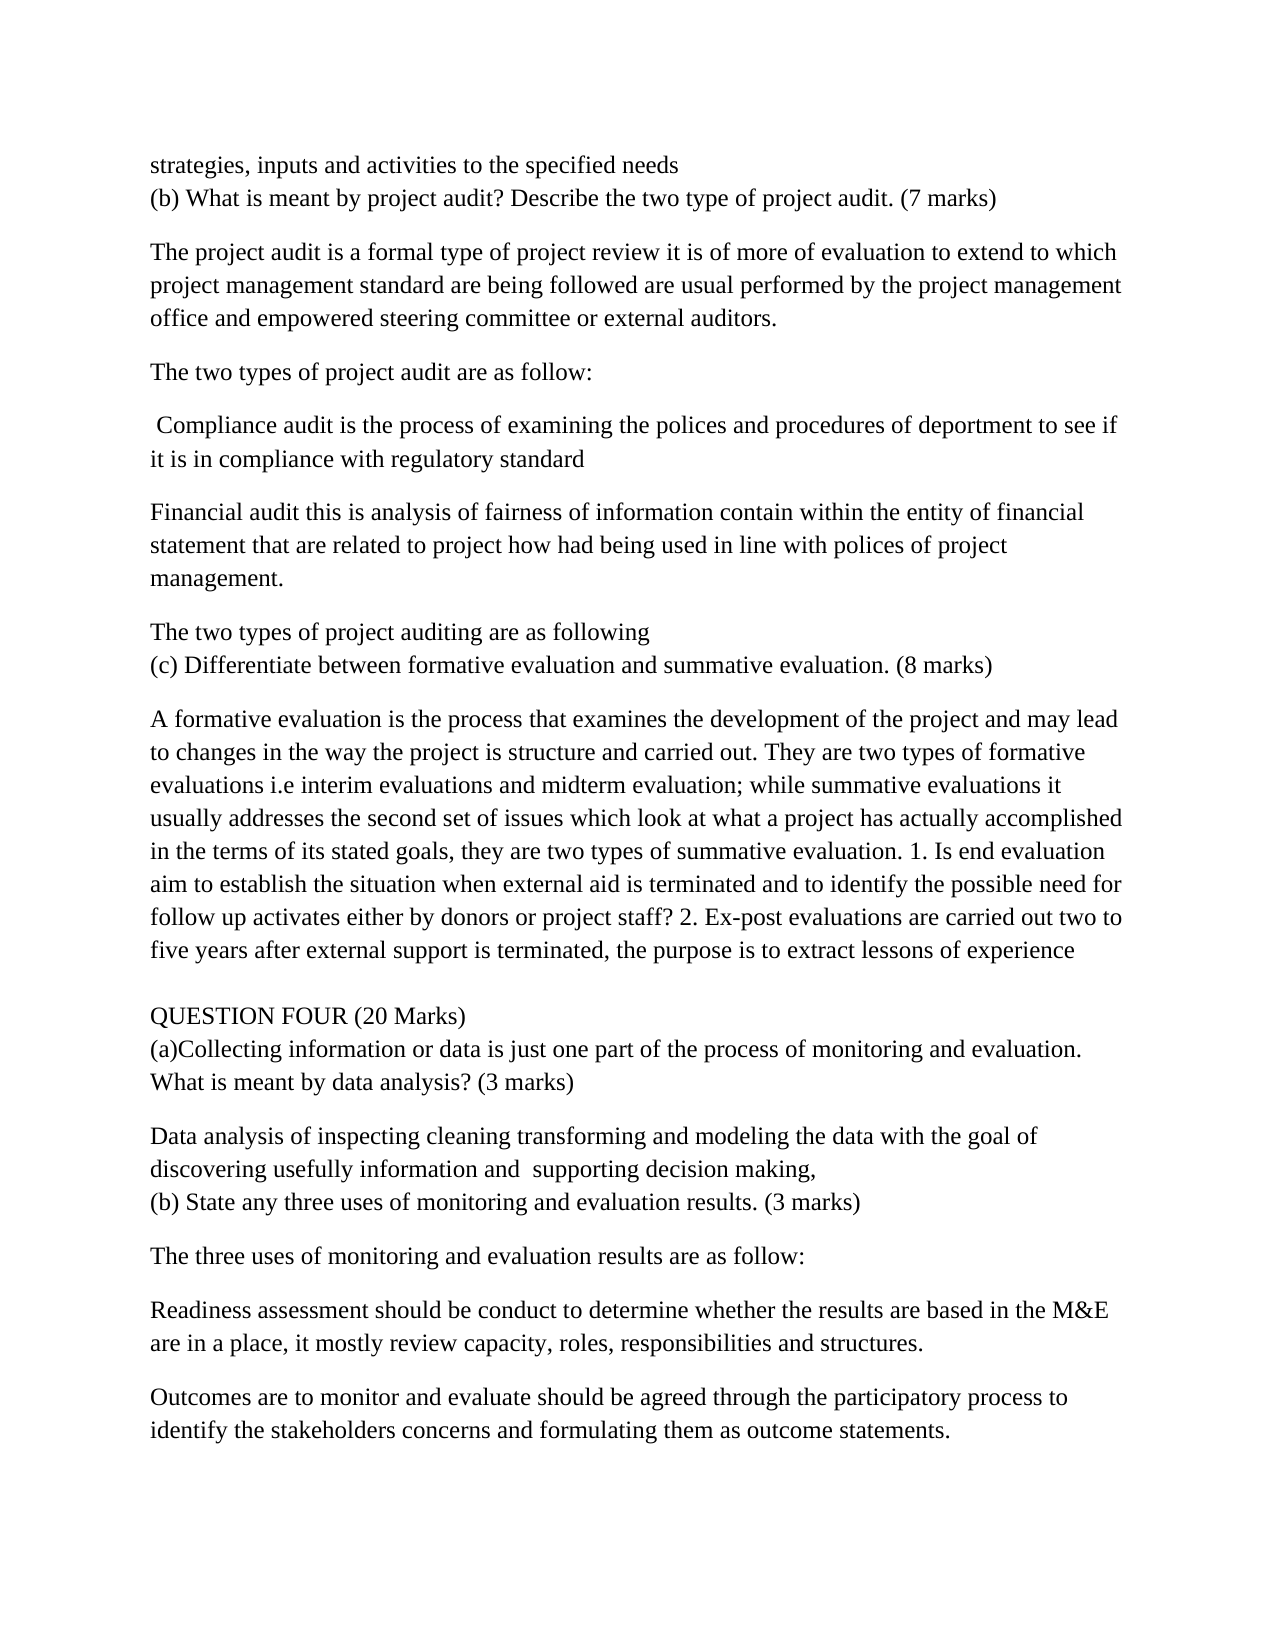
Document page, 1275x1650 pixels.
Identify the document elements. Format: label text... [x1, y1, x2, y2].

text Compliance audit is the process of examining the polices and procedures of deportment to see if it is in compliance with regulatory standard [150, 411, 1125, 472]
text The two types of project auditing are as following (c) Differentiate between formative evaluation and summative evaluation. (8 marks) [150, 617, 1125, 679]
text The three uses of monitoring and evaluation results are as follow: [150, 1241, 1125, 1270]
text The project audit is a formal type of project review it is of more of evaluation to extend to which project management standard are being followed are usual performed by the project management office and empowered steering committee or external auditors. [150, 237, 1125, 332]
text A formative evaluation is the process that examines the development of the project and may lead to changes in the way the project is structure and carried out. They are two types of formative evaluations i.e interim evaluations and midterm evaluation; while summative evaluations it usually addresses the second set of issues which look at what a project has actually accomplished in the terms of its stated goals, they are two types of summative evaluation. 1. Is end evaluation aim to establish the situation when external aid is terminated and to identify the possible need for follow up activates either by donors or project staff? 2. Ex-post evaluations are carried out two to five years after external support is terminated, the purpose is to extract lessons of experience QUESTION FOUR (20 Marks) (a)Collecting information or data is just one part of the process of monitoring and evaluation. What is meant by data analysis? (3 marks) [150, 704, 1125, 1096]
text Outcomes are to monitor and evaluate should be agreed through the participatory process to identify the stakeholders concerns and formulating them as outcome statements. [150, 1382, 1125, 1444]
text The two types of project audit are as follow: [150, 357, 1125, 386]
text Data analysis of inspecting cleaning transforming and modeling the data with the goal of discovering usefully information and supporting decision making, (b) State any three uses of monitoring and evaluation results. (3 marks) [150, 1121, 1125, 1216]
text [150, 150, 1125, 212]
text Financial audit this is analysis of fairness of information contain within the entity of financial statement that are related to project how had being used in line with polices of project management. [150, 497, 1125, 592]
text Readiness assessment should be conduct to determine whether the results are based in the M&E are in a place, it mostly review capacity, roles, responsibilities and structures. [150, 1295, 1125, 1357]
